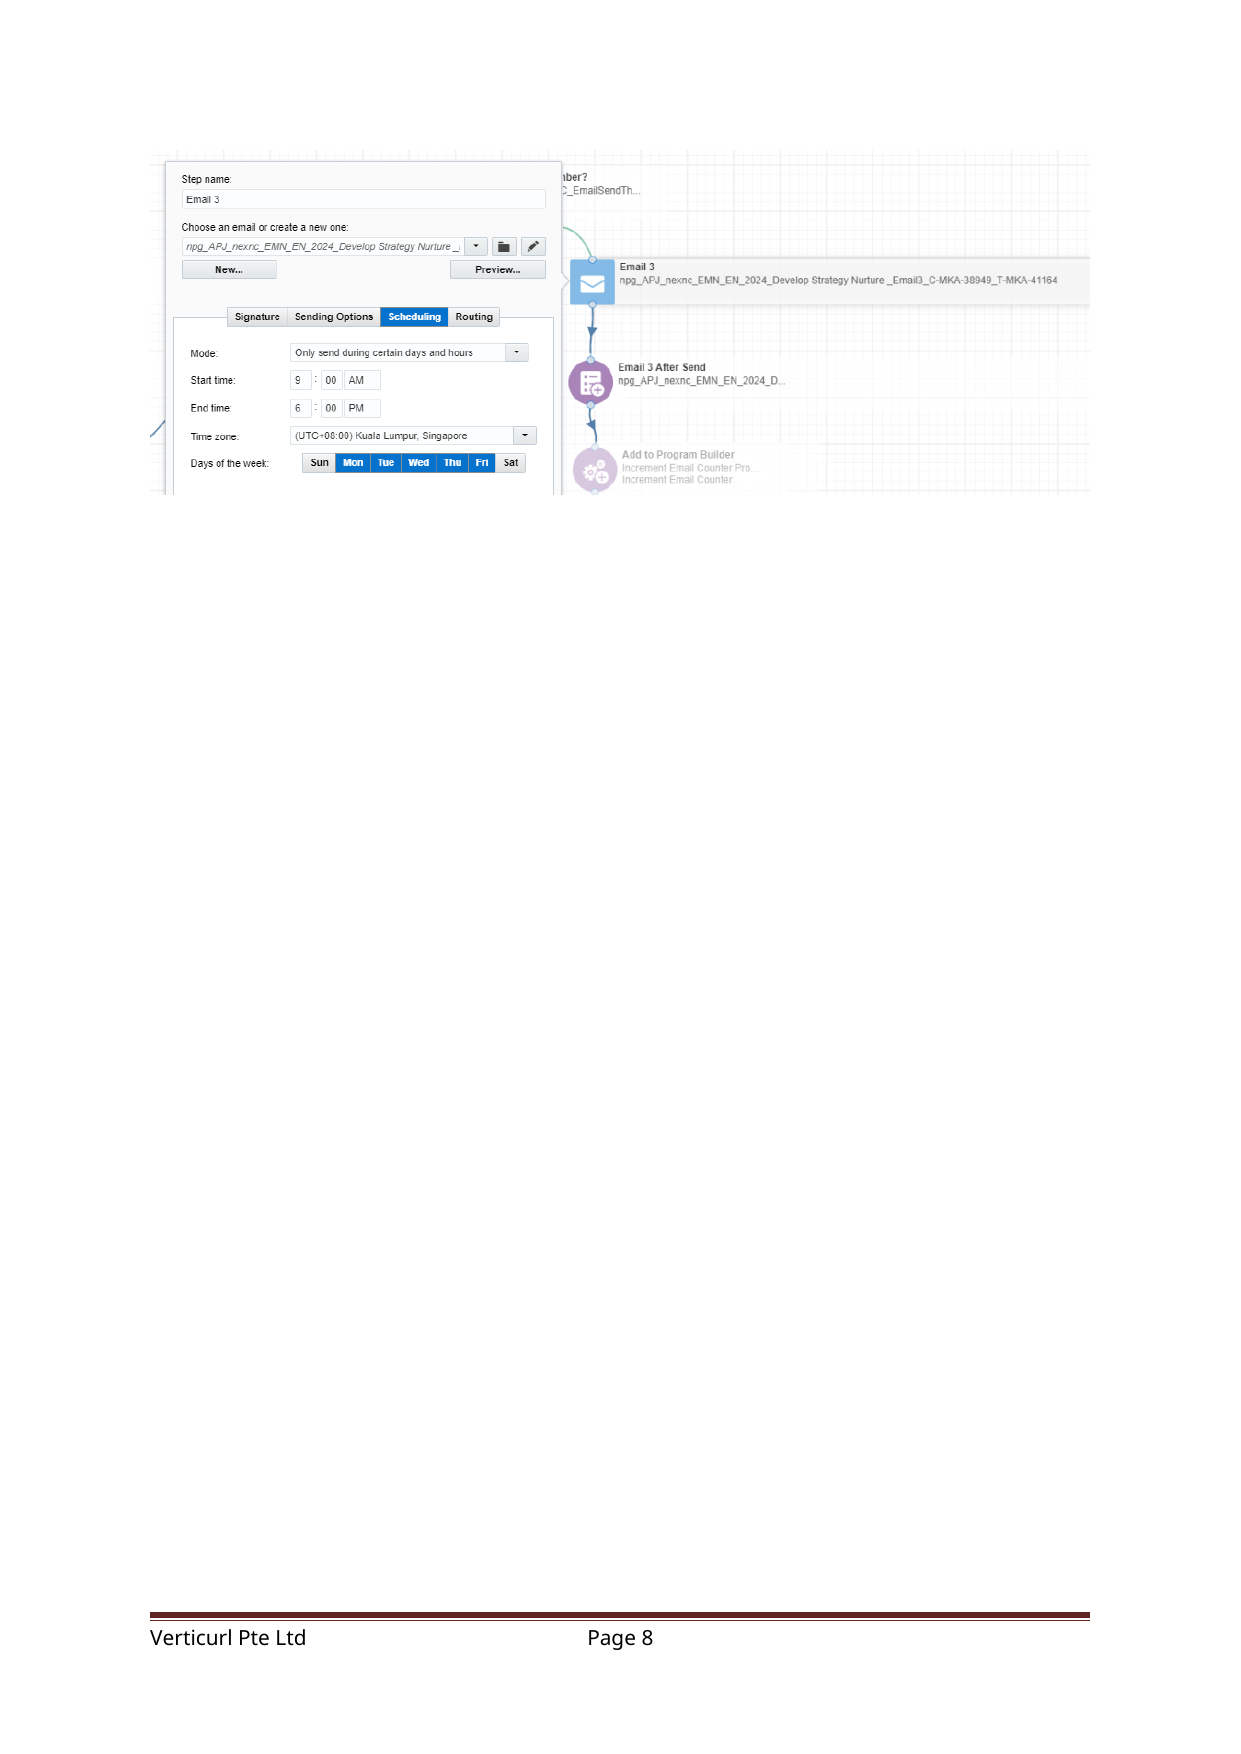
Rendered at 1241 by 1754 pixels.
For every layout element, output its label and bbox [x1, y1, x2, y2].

picture [150, 150, 1091, 495]
